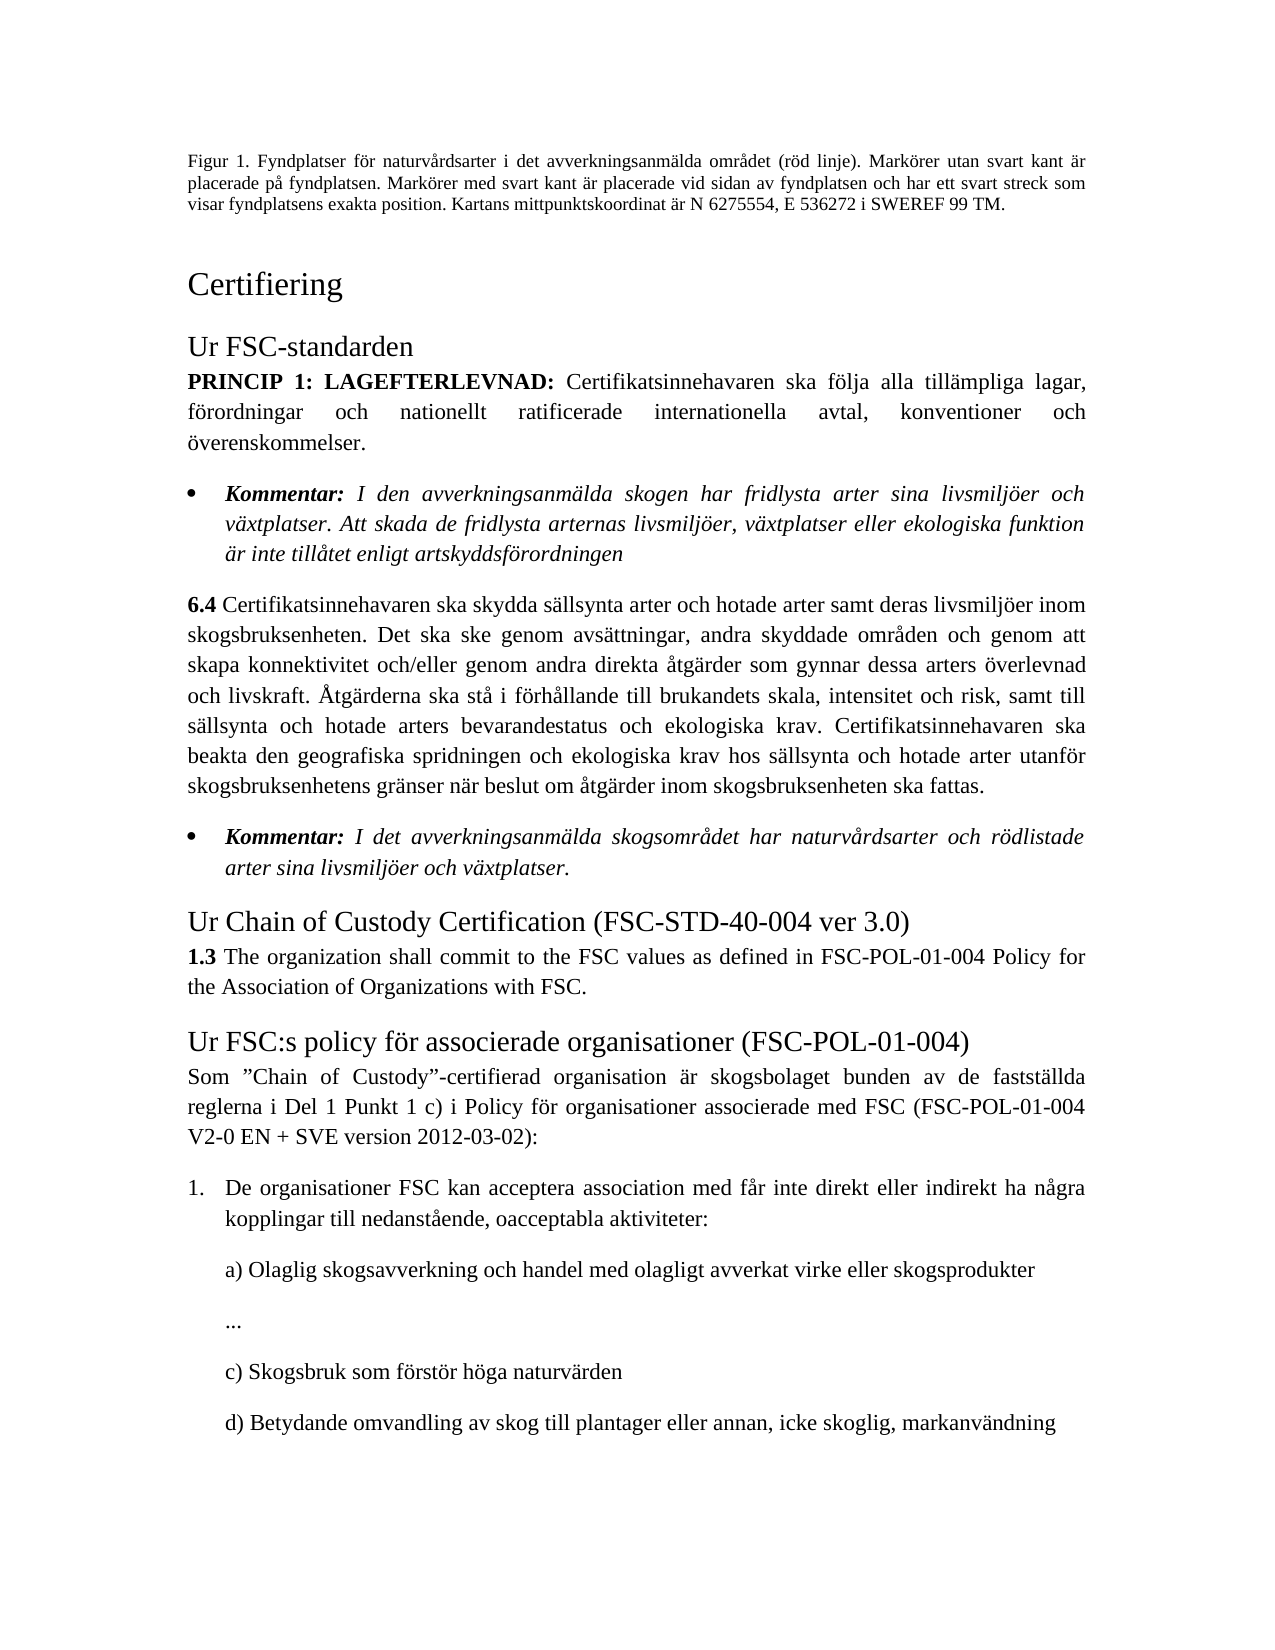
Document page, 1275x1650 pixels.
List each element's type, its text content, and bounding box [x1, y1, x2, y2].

text d) Betydande omvandling av skog till plantager eller annan, icke skoglig, markanvändning [225, 1409, 1087, 1435]
list De organisationer FSC kan acceptera association med får inte direkt eller indirekt ha några kopplingar till nedanstående, oacceptabla aktiviteter: [187, 1174, 1087, 1231]
subtitle Ur FSC:s policy för associerade organisationer (FSC-POL-01-004) [187, 1024, 1087, 1058]
text 1.3 The organization shall commit to the FSC values as defined in FSC-POL-01-004 Policy for the Association of Organizations with FSC. [187, 943, 1087, 1000]
text 6.4 Certifikatsinnehavaren ska skydda sällsynta arter och hotade arter samt deras livsmiljöer inom skogsbruksenheten. Det ska ske genom avsättningar, andra skyddade områden och genom att skapa konnektivitet och/eller genom andra direkta åtgärder som gynnar dessa arters överlevnad och livskraft. Åtgärderna ska stå i förhållande till brukandets skala, intensitet och risk, samt till sällsynta och hotade arters bevarandestatus och ekologiska krav. Certifikatsinnehavaren ska beakta den geografiska spridningen och ekologiska krav hos sällsynta och hotade arter utanför skogsbruksenhetens gränser när beslut om åtgärder inom skogsbruksenheten ska fattas. [187, 591, 1087, 799]
text Som ”Chain of Custody”-certifierad organisation är skogsbolaget bunden av de fastställda reglerna i Del 1 Punkt 1 c) i Policy för organisationer associerade med FSC (FSC-POL-01-004 V2-0 EN + SVE version 2012-03-02): [187, 1063, 1087, 1150]
text PRINCIP 1: LAGEFTERLEVNAD: Certifikatsinnehavaren ska följa alla tillämpliga lagar, förordningar och nationellt ratificerade internationella avtal, konventioner och överenskommelser. [187, 368, 1087, 455]
text a) Olaglig skogsavverkning och handel med olagligt avverkat virke eller skogsprodukter [225, 1256, 1087, 1282]
text c) Skogsbruk som förstör höga naturvärden [225, 1358, 1087, 1384]
list Kommentar: I det avverkningsanmälda skogsområdet har naturvårdsarter och rödlistade arter sina livsmiljöer och växtplatser. [187, 823, 1087, 880]
subtitle Ur FSC-standarden [187, 329, 1087, 363]
text ... [225, 1307, 1087, 1333]
subtitle Certifiering [187, 265, 1087, 303]
subtitle Ur Chain of Custody Certification (FSC-STD-40-004 ver 3.0) [187, 904, 1087, 938]
list Kommentar: I den avverkningsanmälda skogen har fridlysta arter sina livsmiljöer och växtplatser. Att skada de fridlysta arternas livsmiljöer, växtplatser eller ekologiska funktion är inte tillåtet enligt artskyddsförordningen [187, 479, 1087, 566]
